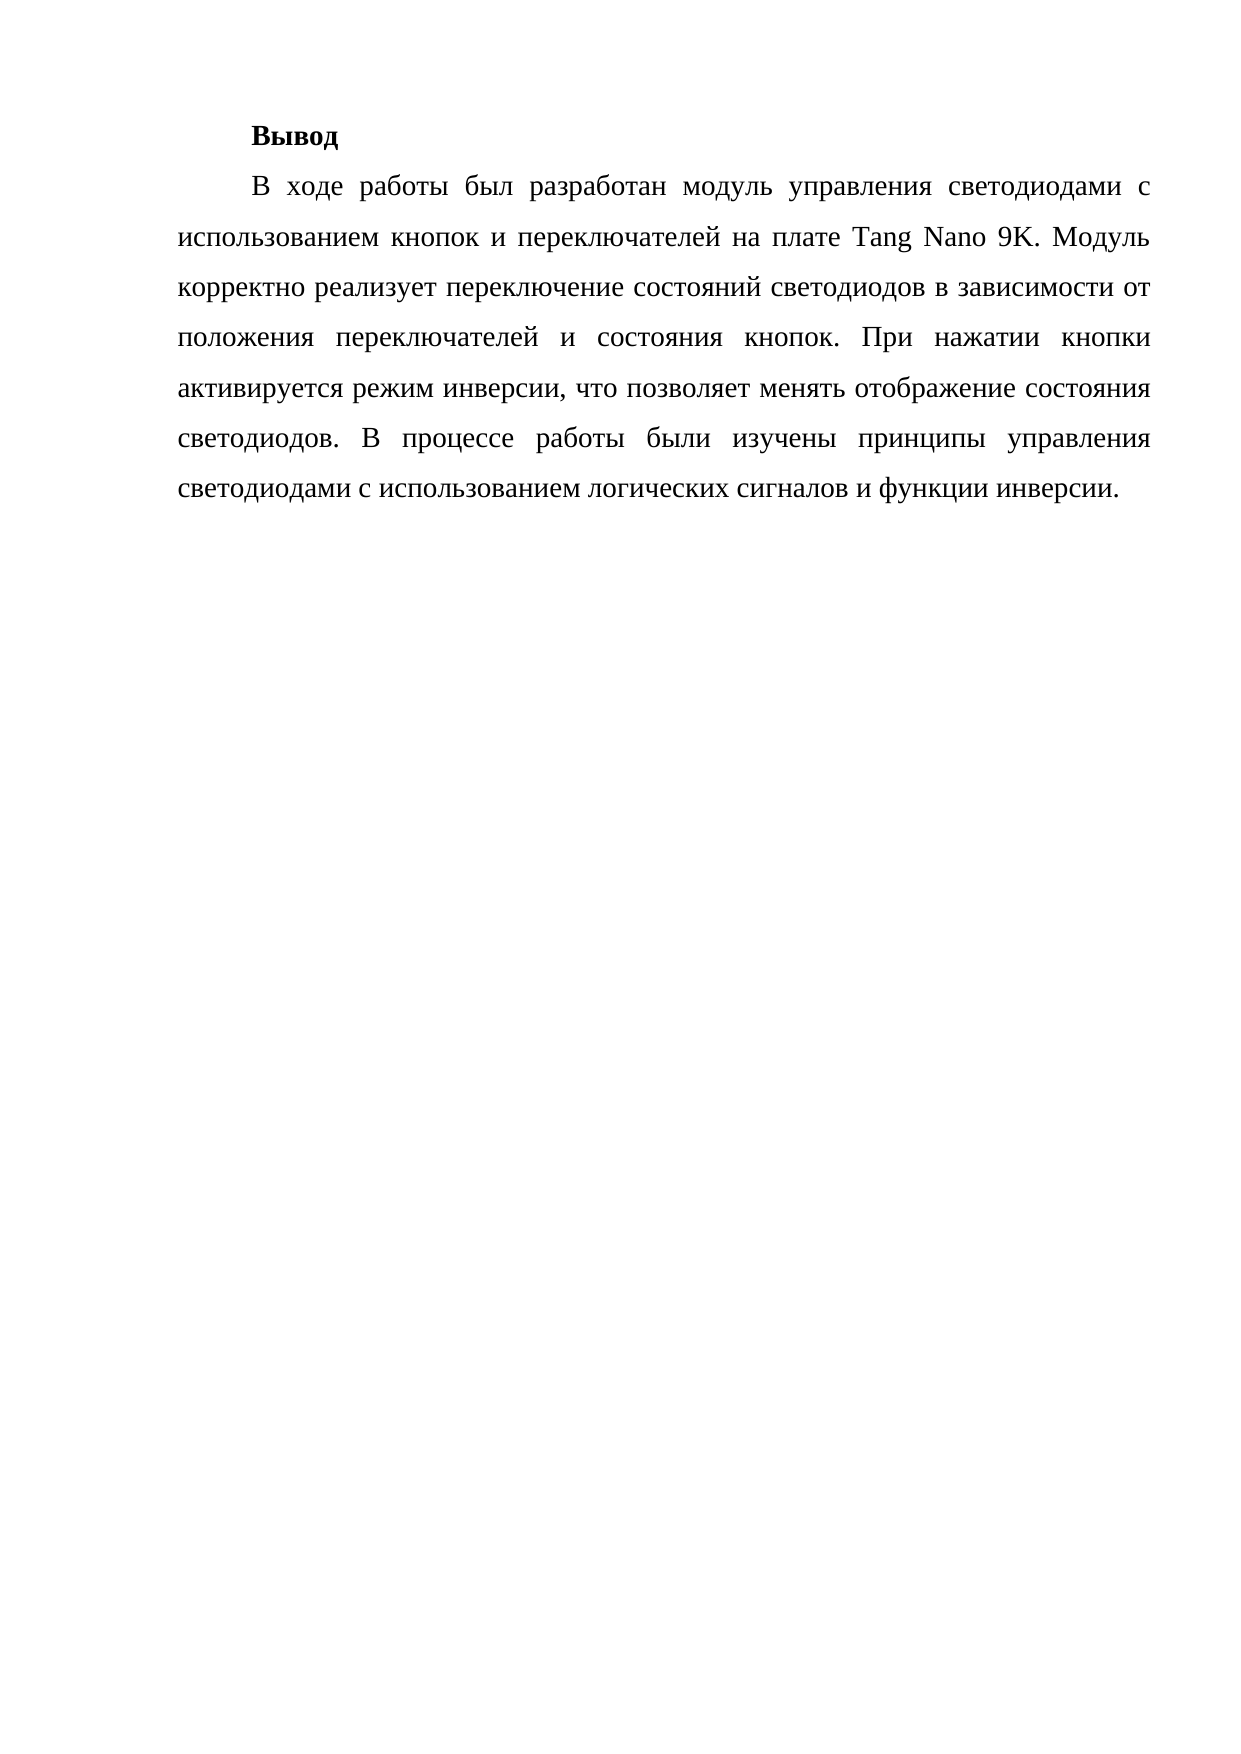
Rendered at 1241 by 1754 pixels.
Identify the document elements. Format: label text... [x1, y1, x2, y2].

text Вывод [177, 118, 1152, 152]
text В ходе работы был разработан модуль управления светодиодами с использованием кнопок и переключателей на плате Tang Nano 9K. Модуль корректно реализует переключение состояний светодиодов в зависимости от положения переключателей и состояния кнопок. При нажатии кнопки активируется режим инверсии, что позволяет менять отображение состояния светодиодов. В процессе работы были изучены принципы управления светодиодами с использованием логических сигналов и функции инверсии. [177, 168, 1152, 504]
